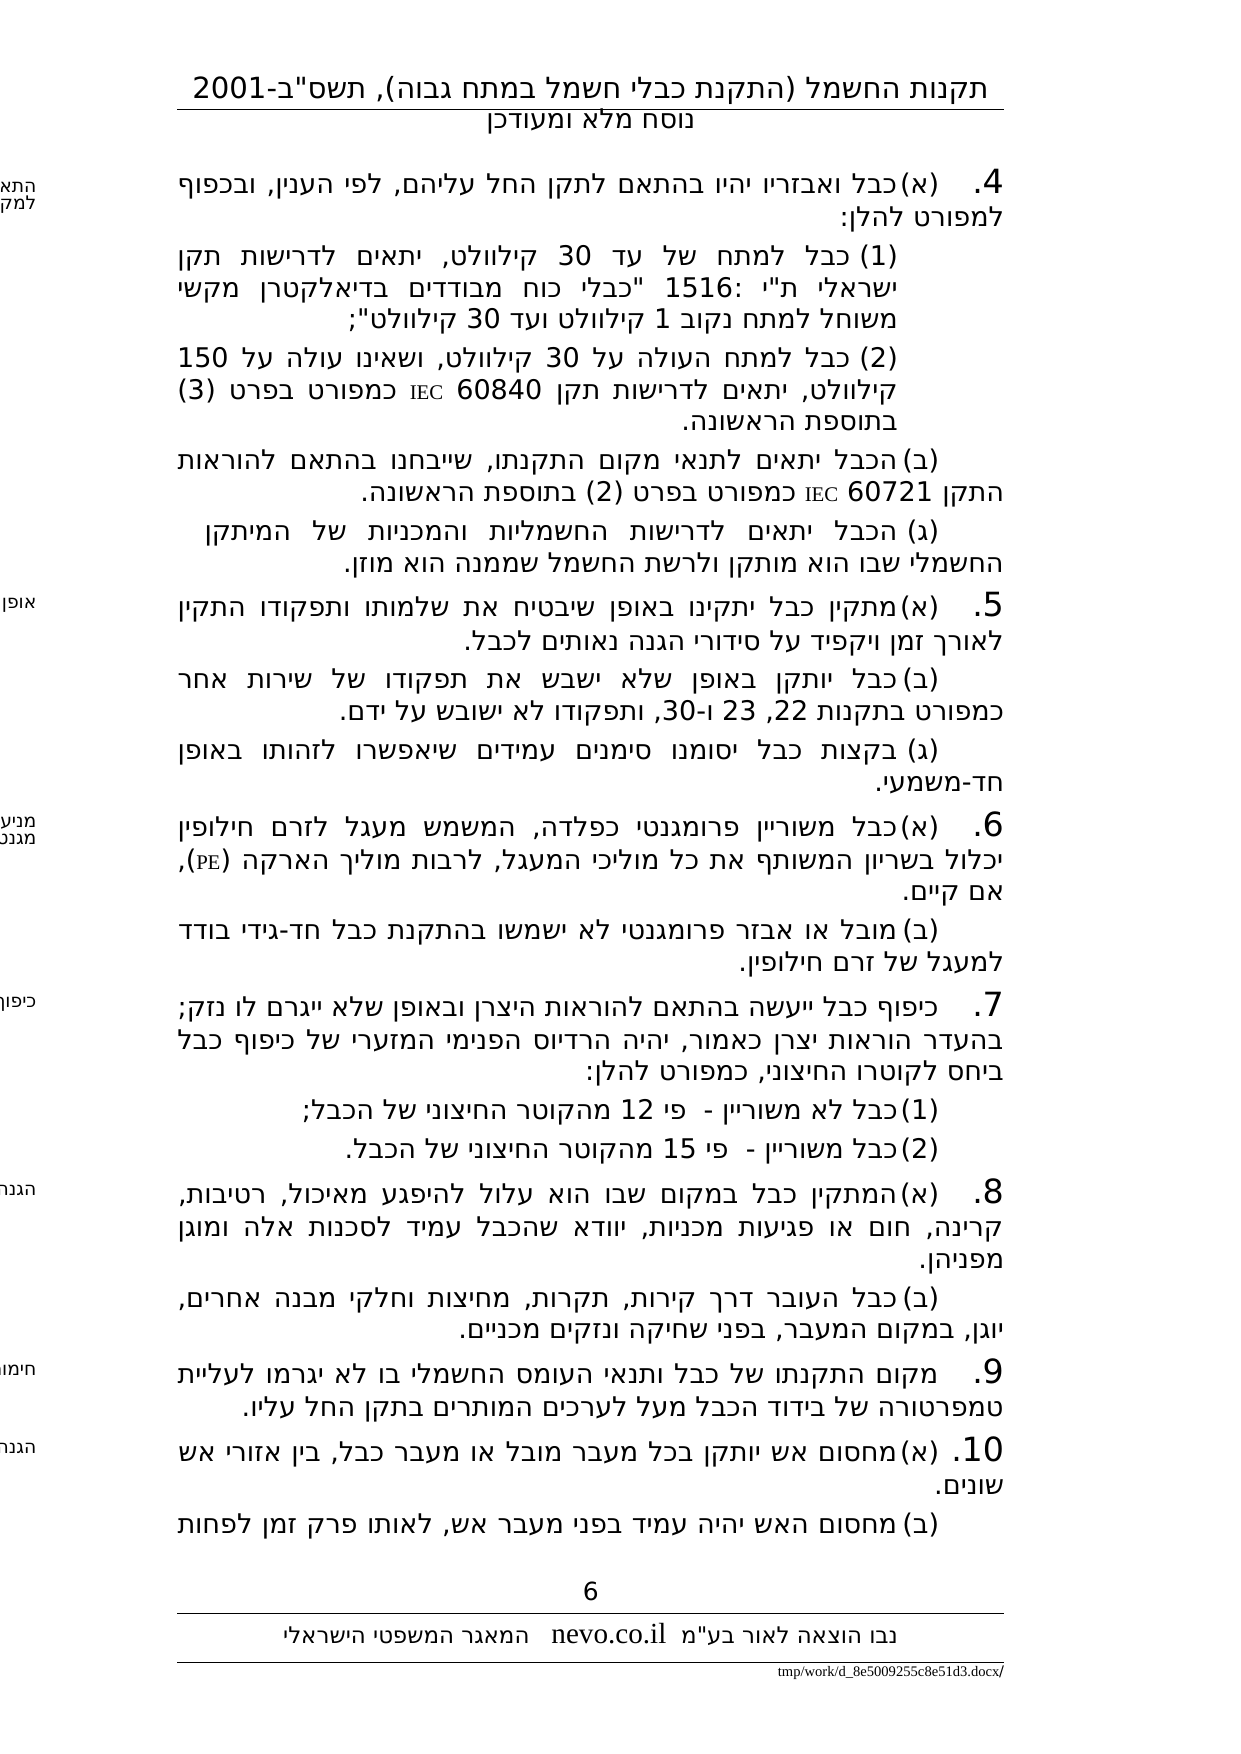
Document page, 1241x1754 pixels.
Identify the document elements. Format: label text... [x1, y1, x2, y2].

text 9. מקום התקנתו של כבל ותנאי העומס החשמלי בו לא יגרמו לעליית טמפרטורה של בידוד הכבל מעל לערכים המותרים בתקן החל עליו. [177, 1353, 1004, 1423]
text 8. (א) המתקין כבל במקום שבו הוא עלול להיפגע מאיכול, רטיבות, קרינה, חום או פגיעות מכניות, יוודא שהכבל עמיד לסכנות אלה ומוגן מפניהן. [177, 1173, 1004, 1275]
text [177, 1509, 1004, 1540]
text (1) כבל למתח של עד 30 קילוולט, יתאים לדרישות תקן ישראלי ת"י :1516 "כבלי כוח מבודדים בדיאלקטרן מקשי משוחל למתח נקוב 1 קילוולט ועד 30 קילוולט"; [177, 240, 898, 335]
text (2) כבל משוריין - פי 15 מהקוטר החיצוני של הכבל. [177, 1134, 939, 1165]
text (ב) כבל יותקן באופן שלא ישבש את תפקודו של שירות אחר כמפורט בתקנות 22, 23 ו-30, ותפקודו לא ישובש על ידם. [177, 664, 1004, 727]
text 4. (א) כבל ואבזריו יהיו בהתאם לתקן החל עליהם, לפי הענין, ובכפוף למפורט להלן: [177, 162, 1004, 233]
text 7. כיפוף כבל ייעשה בהתאם להוראות היצרן ובאופן שלא ייגרם לו נזק; בהעדר הוראות יצרן כאמור, יהיה הרדיוס הפנימי המזערי של כיפוף כבל ביחס לקוטרו החיצוני, כמפורט להלן: [177, 985, 1004, 1087]
text (ב) כבל העובר דרך קירות, תקרות, מחיצות וחלקי מבנה אחרים, יוגן, במקום המעבר, בפני שחיקה ונזקים מכניים. [177, 1282, 1004, 1345]
text (2) כבל למתח העולה על 30 קילוולט, ושאינו עולה על 150 קילוולט, יתאים לדרישות תקן 60840 IEC כמפורט בפרט (3) בתוספת הראשונה. [177, 342, 898, 437]
text (ג) הכבל יתאים לדרישות החשמליות והמכניות של המיתקן החשמלי שבו הוא מותקן ולרשת החשמל שממנה הוא מוזן. [177, 515, 1004, 578]
text 6. (א) כבל משוריין פרומגנטי כפלדה, המשמש מעגל לזרם חילופין יכלול בשריון המשותף את כל מוליכי המעגל, לרבות מוליך הארקה (PE), אם קיים. [177, 805, 1004, 907]
text 10. (א) מחסום אש יותקן בכל מעבר מובל או מעבר כבל, בין אזורי אש שונים. [177, 1431, 1004, 1501]
text (ג) בקצות כבל יסומנו סימנים עמידים שיאפשרו לזהותו באופן חד-משמעי. [177, 734, 1004, 798]
text 5. (א) מתקין כבל יתקינו באופן שיבטיח את שלמותו ותפקודו התקין לאורך זמן ויקפיד על סידורי הגנה נאותים לכבל. [177, 586, 1004, 656]
text (ב) מובל או אבזר פרומגנטי לא ישמשו בהתקנת כבל חד-גידי בודד למעגל של זרם חילופין. [177, 914, 1004, 978]
text (ב) הכבל יתאים לתנאי מקום התקנתו, שייבחנו בהתאם להוראות התקן 60721 IEC כמפורט בפרט (2) בתוספת הראשונה. [177, 445, 1004, 508]
text (1) כבל לא משוריין - פי 12 מהקוטר החיצוני של הכבל; [177, 1095, 939, 1126]
